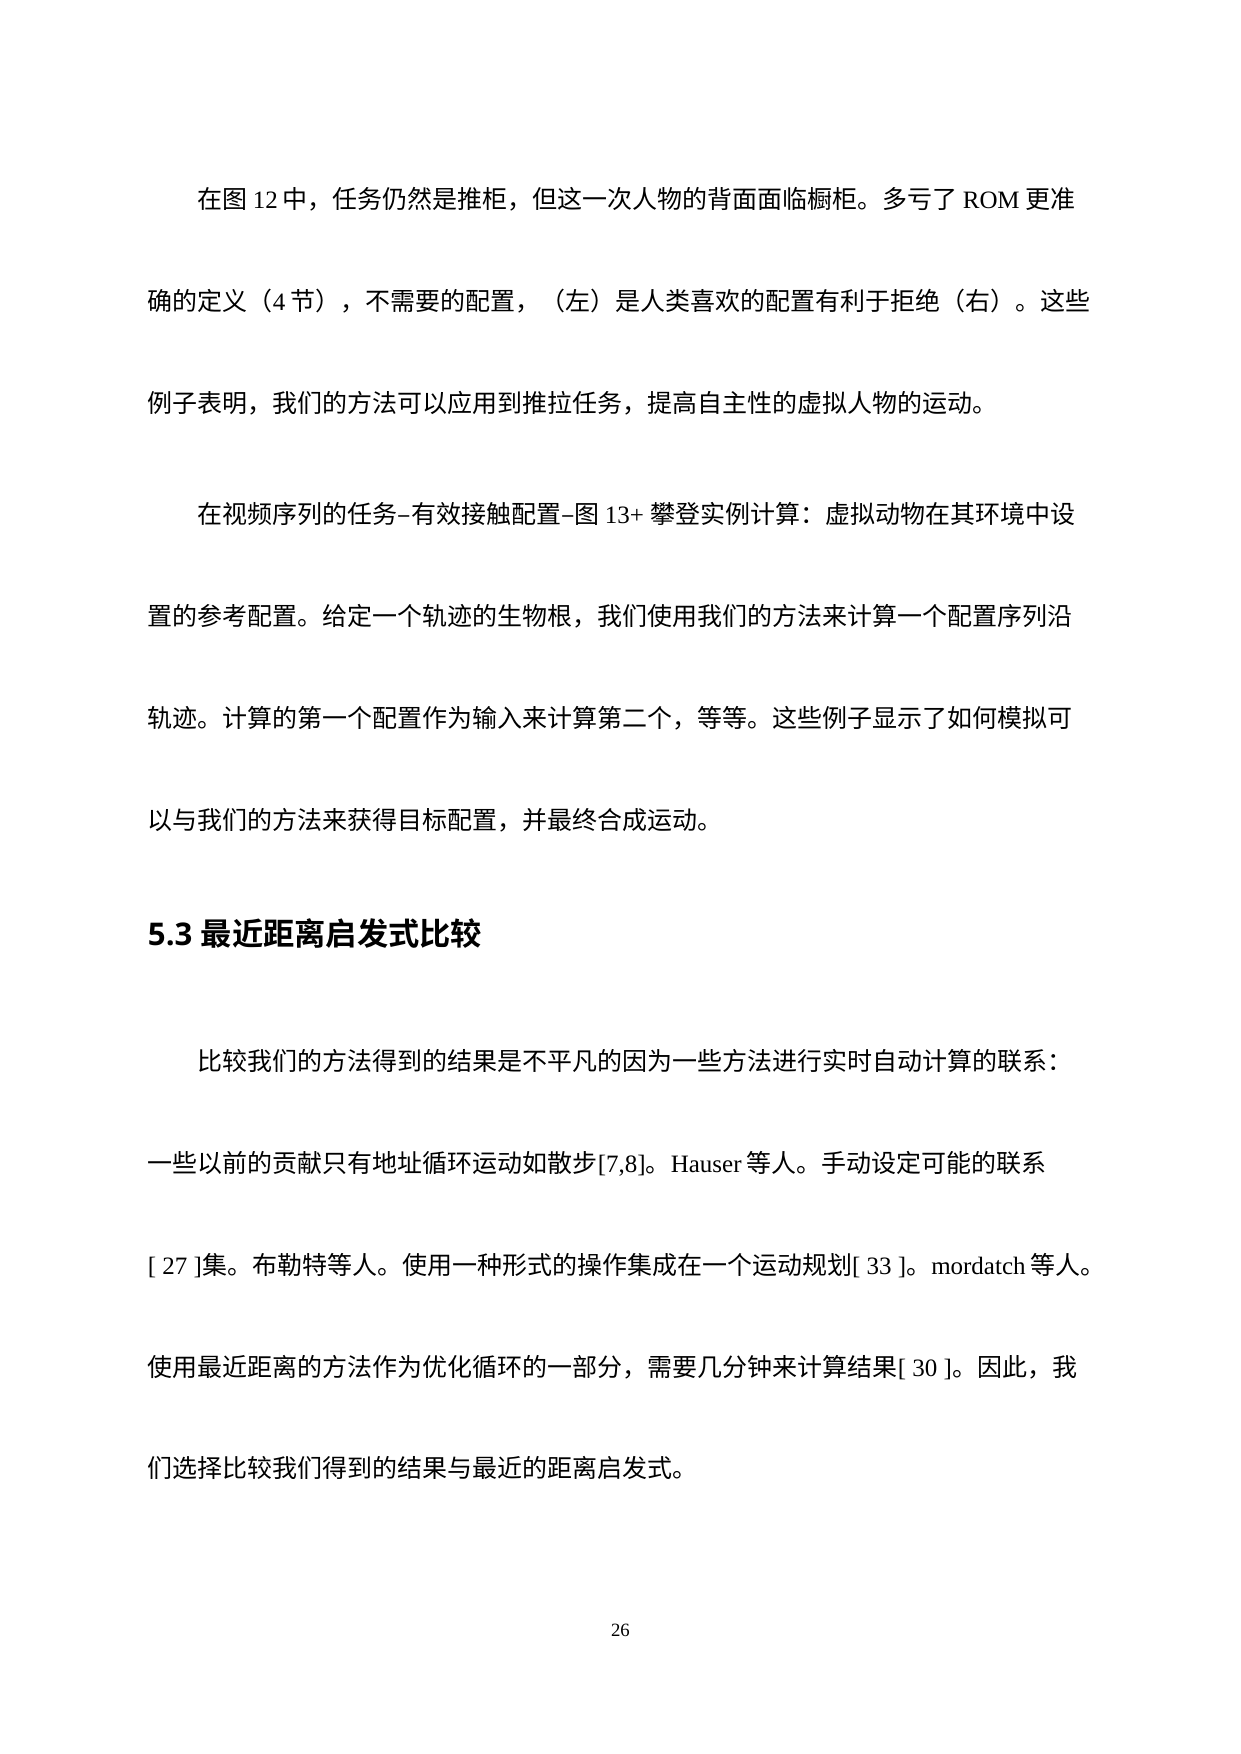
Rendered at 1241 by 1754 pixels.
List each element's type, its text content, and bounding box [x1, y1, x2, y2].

text 在图12中，任务仍然是推柜，但这一次人物的背面面临橱柜。多亏了ROM更准确的定义（4节），不需要的配置，（左）是人类喜欢的配置有利于拒绝（右）。这些例子表明，我们的方法可以应用到推拉任务，提高自主性的虚拟人物的运动。 [148, 164, 1092, 436]
subtitle 5.3 最近距离启发式比较 [148, 897, 1092, 965]
text 比较我们的方法得到的结果是不平凡的因为一些方法进行实时自动计算的联系：一些以前的贡献只有地址循环运动如散步[7,8]。Hauser等人。手动设定可能的联系[ 27 ]集。布勒特等人。使用一种形式的操作集成在一个运动规划[ 33 ]。mordatch等人。使用最近距离的方法作为优化循环的一部分，需要几分钟来计算结果[ 30 ]。因此，我们选择比较我们得到的结果与最近的距离启发式。 [148, 1026, 1092, 1501]
text 在视频序列的任务–有效接触配置–图13+ 攀登实例计算：虚拟动物在其环境中设置的参考配置。给定一个轨迹的生物根，我们使用我们的方法来计算一个配置序列沿轨迹。计算的第一个配置作为输入来计算第二个，等等。这些例子显示了如何模拟可以与我们的方法来获得目标配置，并最终合成运动。 [148, 479, 1092, 852]
